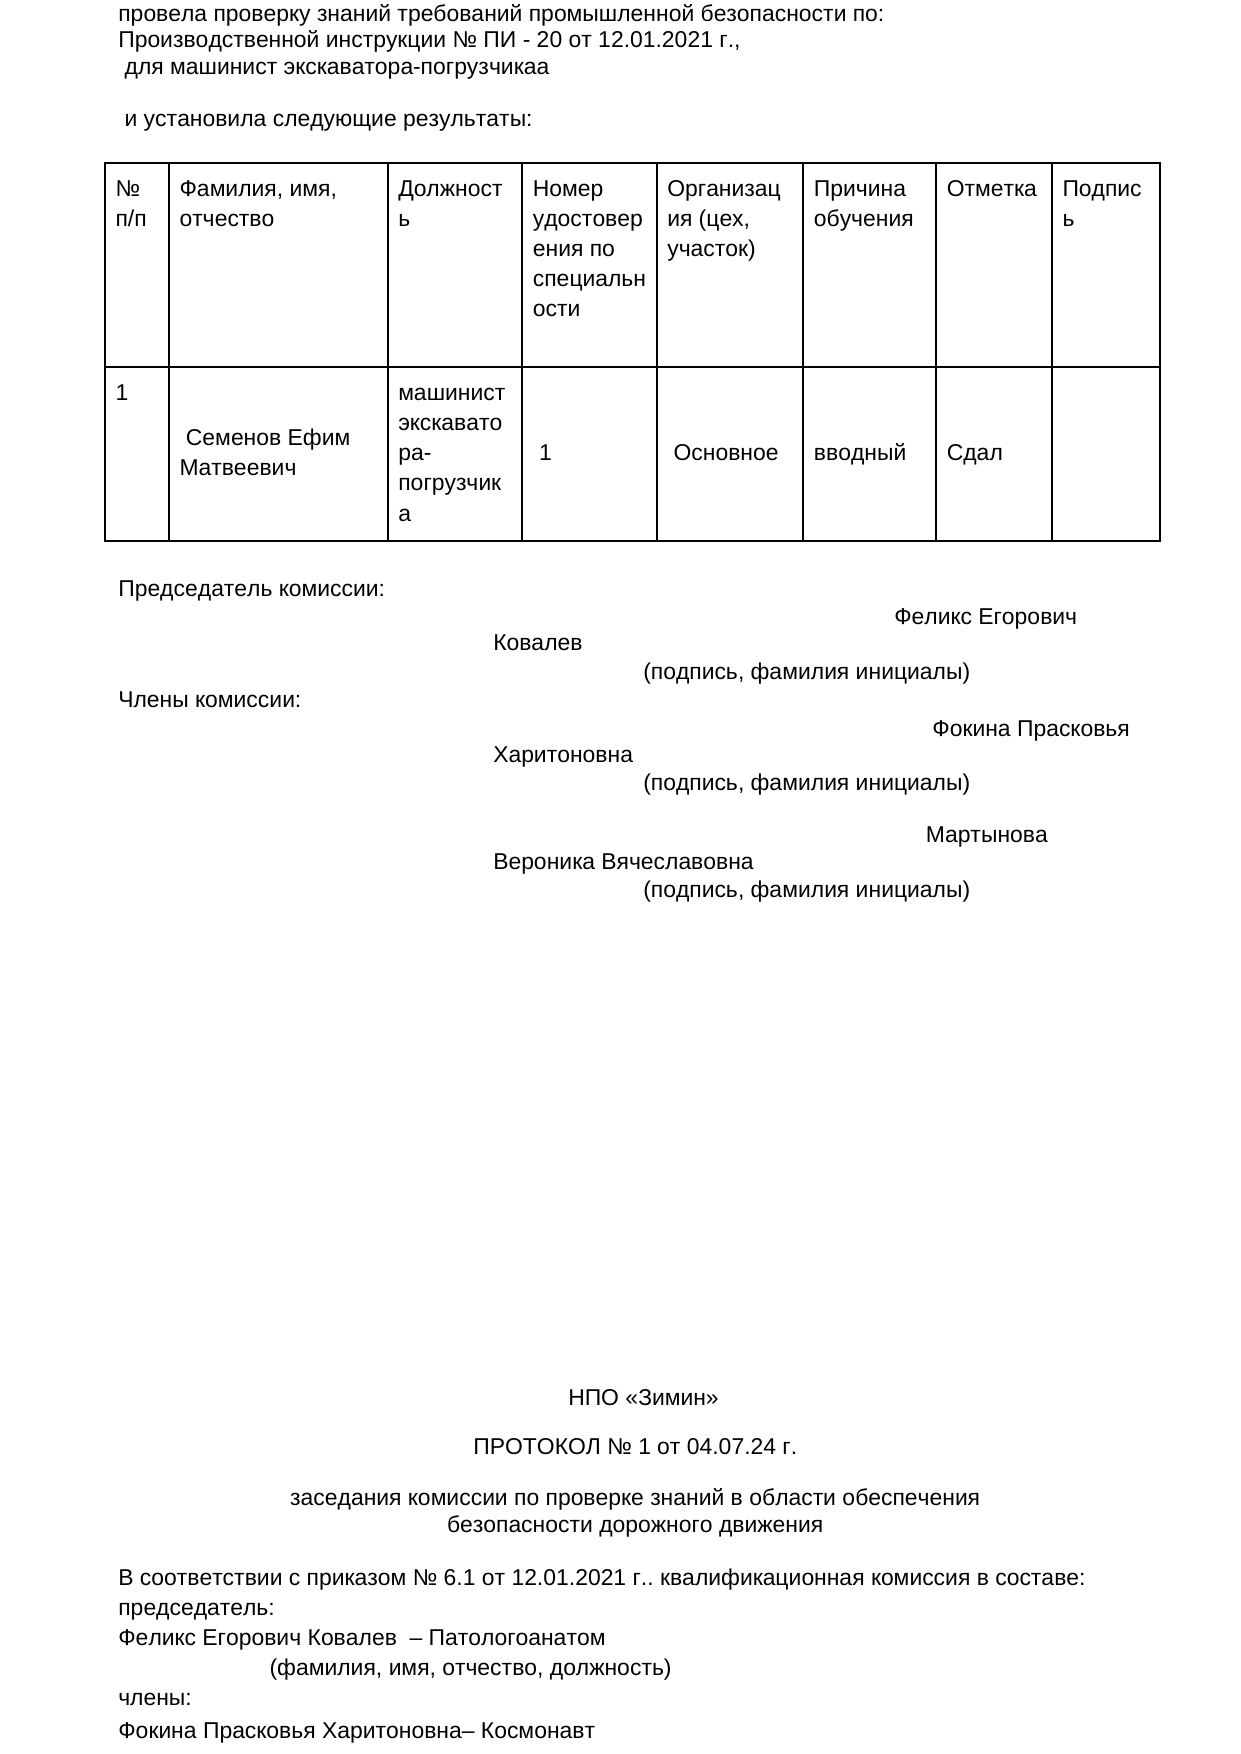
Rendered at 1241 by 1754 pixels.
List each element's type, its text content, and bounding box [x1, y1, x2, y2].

table_cell 1 [106, 368, 168, 540]
text ПРОТОКОЛ № 1 от 04.07.24 г. [118, 1433, 1152, 1459]
table_header Фамилия, имя, отчество [170, 164, 387, 366]
text Феликс Егорович Ковалев [493, 603, 1152, 656]
text Феликс Егорович Ковалев – Патологоанатом [118, 1624, 1152, 1650]
table_header Должность [389, 164, 521, 366]
text НПО «Зимин» [493, 1395, 1152, 1408]
text Мартынова Вероника Вячеславовна [493, 821, 1152, 874]
text Производственной инструкции № ПИ - 20 от 12.01.2021 г., [118, 26, 1152, 53]
text Председатель комиссии: [118, 574, 1152, 601]
text Члены комиссии: [118, 686, 1152, 712]
table_header Причина обучения [804, 164, 935, 366]
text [118, 1654, 1152, 1680]
text и установила следующие результаты: [118, 105, 1152, 132]
text В соответствии с приказом № 6.1 от 12.01.2021 г.. квалификационная комиссия в составе: [118, 1563, 1152, 1590]
table_header Подпись [1053, 164, 1159, 366]
table_cell Основное [658, 368, 802, 540]
text для машинист экскаватора-погрузчикаа [118, 53, 1152, 79]
text (подпись, фамилия инициалы) [118, 769, 1152, 796]
table_header № п/п [106, 164, 168, 366]
table_cell Сдал [937, 368, 1051, 540]
table_header Отметка [937, 164, 1051, 366]
text (подпись, фамилия инициалы) [568, 876, 1152, 903]
text Фокина Прасковья Харитоновна [493, 714, 1152, 767]
text члены: [118, 1684, 1152, 1711]
text (подпись, фамилия инициалы) [118, 658, 1152, 684]
table_cell Семенов Ефим Матвеевич [170, 368, 387, 540]
table_header Организация (цех, участок) [658, 164, 802, 366]
table_cell [1053, 368, 1159, 540]
text председатель: [118, 1594, 1152, 1620]
table_header Номер удостоверения по специальности [523, 164, 656, 366]
text Фокина Прасковья Харитоновна– Космонавт [118, 1717, 1152, 1743]
table_cell вводный [804, 368, 935, 540]
text безопасности дорожного движения [118, 1511, 1152, 1537]
text провела проверку знаний требований промышленной безопасности по: [118, 0, 1152, 26]
table_cell машинист экскаватора-погрузчика [389, 368, 521, 540]
table_cell 1 [523, 368, 656, 540]
text заседания комиссии по проверке знаний в области обеспечения [118, 1484, 1152, 1511]
